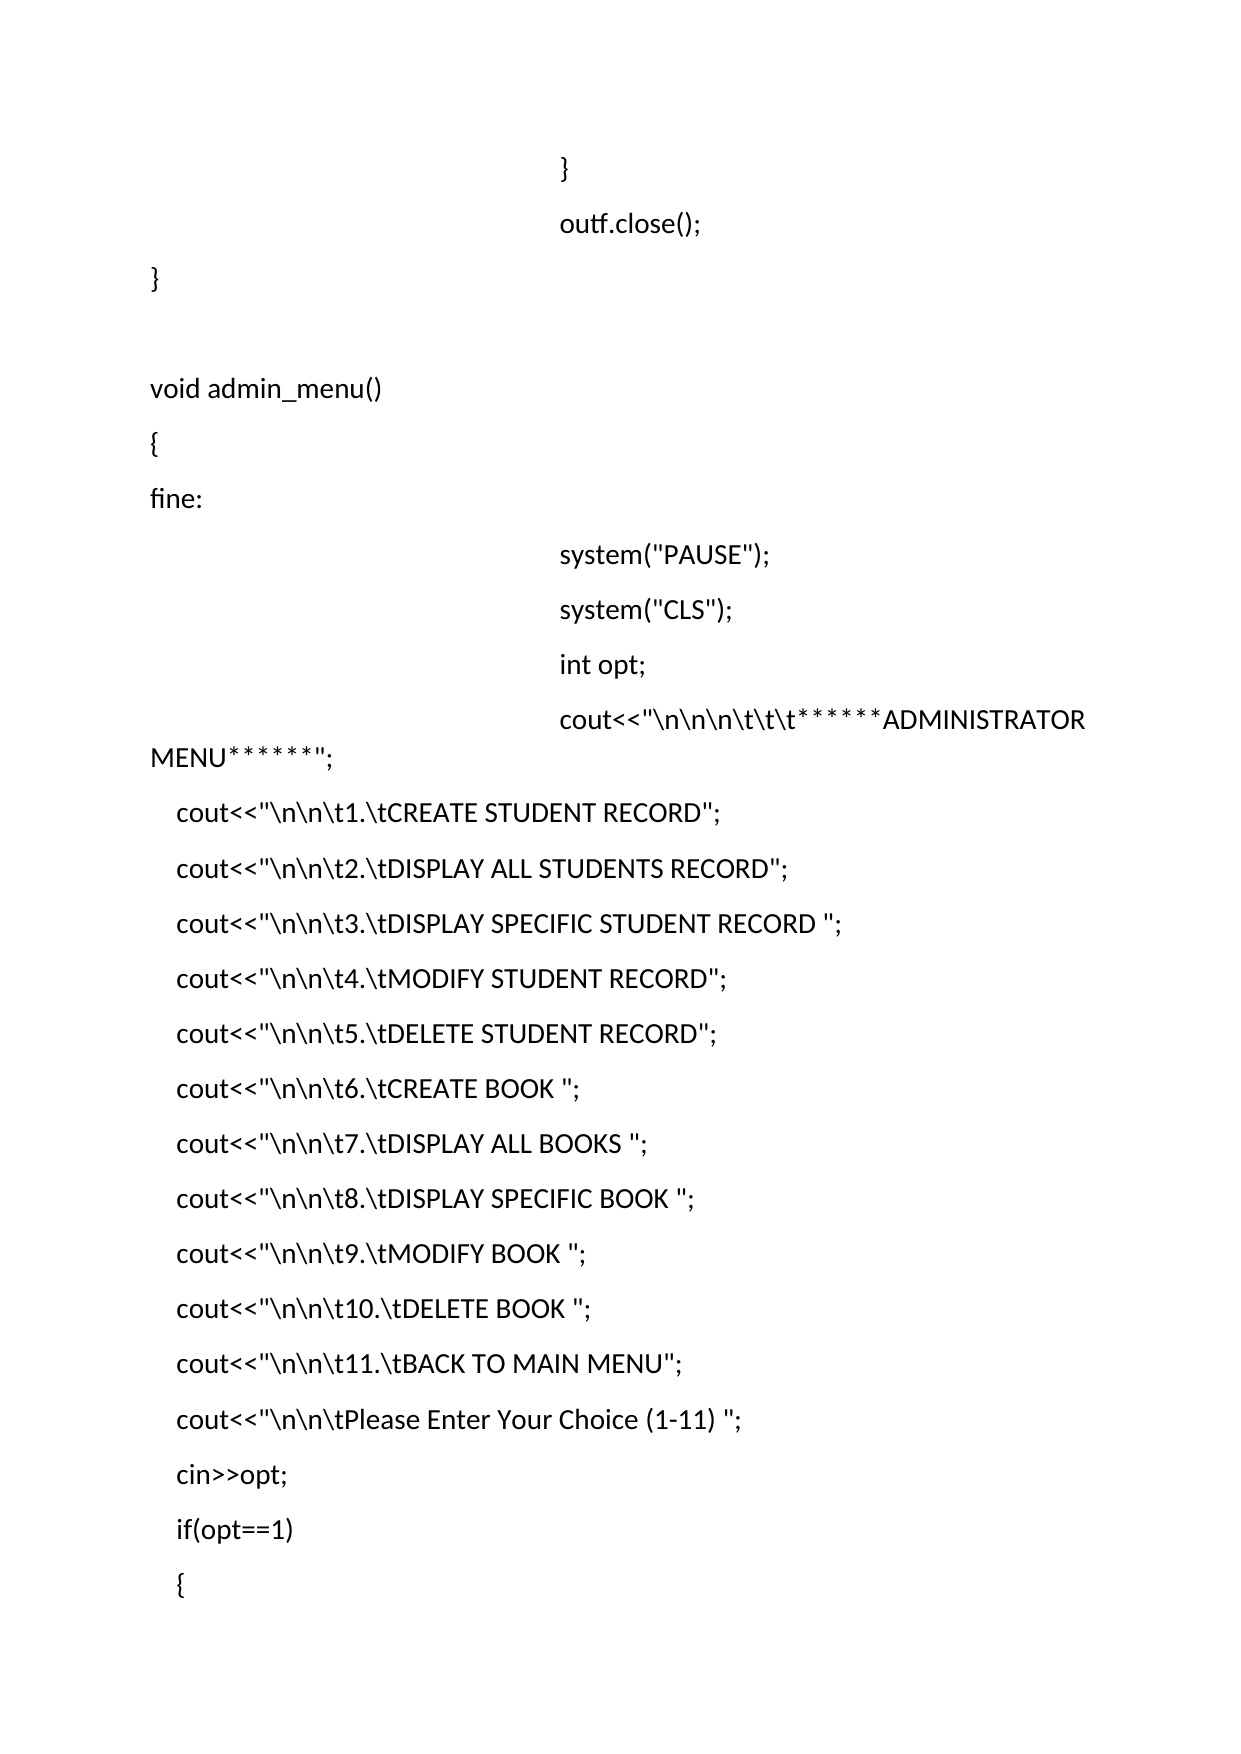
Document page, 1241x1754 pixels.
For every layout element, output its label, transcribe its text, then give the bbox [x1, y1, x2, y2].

text system("CLS"); [150, 591, 1090, 626]
text { [150, 1566, 1090, 1602]
text cout<<"\n\n\t1.\tCREATE STUDENT RECORD"; [150, 794, 1090, 830]
text cout<<"\n\n\t4.\tMODIFY STUDENT RECORD"; [150, 960, 1090, 996]
text void admin_menu() [150, 370, 1090, 406]
text cout<<"\n\n\t3.\tDISPLAY SPECIFIC STUDENT RECORD "; [150, 905, 1090, 940]
text } [150, 260, 1090, 296]
text cout<<"\n\n\t8.\tDISPLAY SPECIFIC BOOK "; [150, 1180, 1090, 1216]
text outf.close(); [150, 205, 1090, 241]
text cin>>opt; [150, 1456, 1090, 1491]
text cout<<"\n\n\t6.\tCREATE BOOK "; [150, 1070, 1090, 1106]
text cout<<"\n\n\t5.\tDELETE STUDENT RECORD"; [150, 1015, 1090, 1051]
text cout<<"\n\n\t7.\tDISPLAY ALL BOOKS "; [150, 1125, 1090, 1161]
text fine: [150, 481, 1090, 516]
text cout<<"\n\n\n\t\t\t******ADMINISTRATOR MENU******"; [150, 701, 1090, 775]
text cout<<"\n\n\t2.\tDISPLAY ALL STUDENTS RECORD"; [150, 850, 1090, 885]
text } [150, 150, 1090, 186]
text cout<<"\n\n\t10.\tDELETE BOOK "; [150, 1291, 1090, 1326]
text cout<<"\n\n\t9.\tMODIFY BOOK "; [150, 1235, 1090, 1271]
text system("PAUSE"); [150, 536, 1090, 571]
text if(opt==1) [150, 1511, 1090, 1547]
text { [150, 426, 1090, 461]
text cout<<"\n\n\t11.\tBACK TO MAIN MENU"; [150, 1346, 1090, 1381]
text int opt; [150, 646, 1090, 682]
text cout<<"\n\n\tPlease Enter Your Choice (1-11) "; [150, 1401, 1090, 1436]
